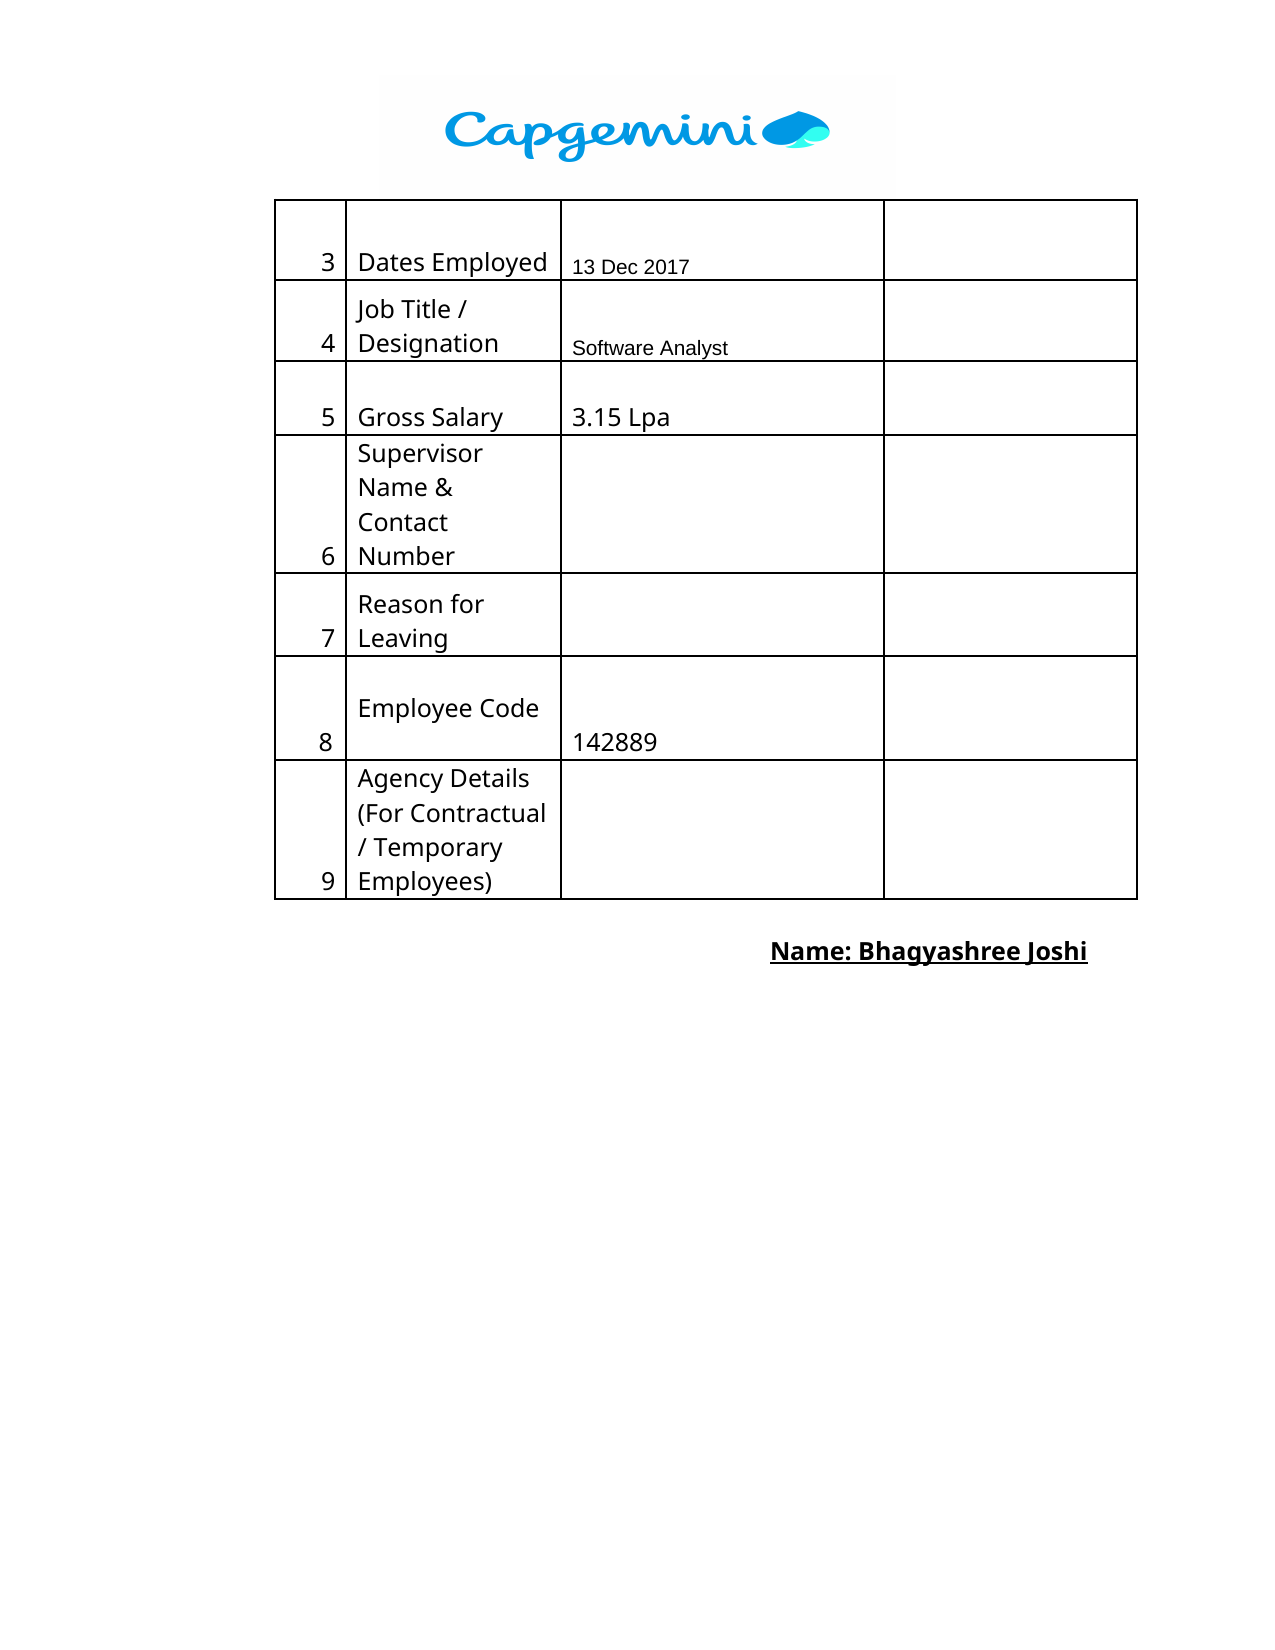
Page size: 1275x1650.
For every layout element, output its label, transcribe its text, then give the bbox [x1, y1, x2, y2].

subtitle Name: Bhagyashree Joshi [187, 933, 1087, 968]
table_cell Dates Employed [347, 201, 560, 279]
table_cell 8 [276, 657, 345, 759]
table_cell Employee Code [347, 657, 560, 759]
table_cell [885, 574, 1136, 655]
table_cell 3 [276, 201, 345, 279]
table_cell [885, 201, 1136, 279]
table_cell Supervisor Name & Contact Number [347, 436, 560, 572]
table_cell 142889 [562, 657, 883, 759]
table_cell [885, 436, 1136, 572]
table_cell 3.15 Lpa [562, 362, 883, 434]
table_cell Job Title / Designation [347, 281, 560, 359]
table_cell Agency Details (For Contractual / Temporary Employees) [347, 761, 560, 897]
table_cell 4 [276, 281, 345, 359]
table_cell Gross Salary [347, 362, 560, 434]
picture [378, 75, 897, 199]
table_cell 5 [276, 362, 345, 434]
table_cell 13 Dec 2017 [562, 201, 883, 279]
table_cell 9 [276, 761, 345, 897]
table_cell [885, 281, 1136, 359]
table_cell [562, 761, 883, 897]
table_cell [562, 436, 883, 572]
table_cell [885, 362, 1136, 434]
table_cell Software Analyst [562, 281, 883, 359]
table_cell [885, 657, 1136, 759]
table_cell [562, 574, 883, 655]
table_cell Reason for Leaving [347, 574, 560, 655]
table_cell 6 [276, 436, 345, 572]
table_cell [885, 761, 1136, 897]
table_cell 7 [276, 574, 345, 655]
